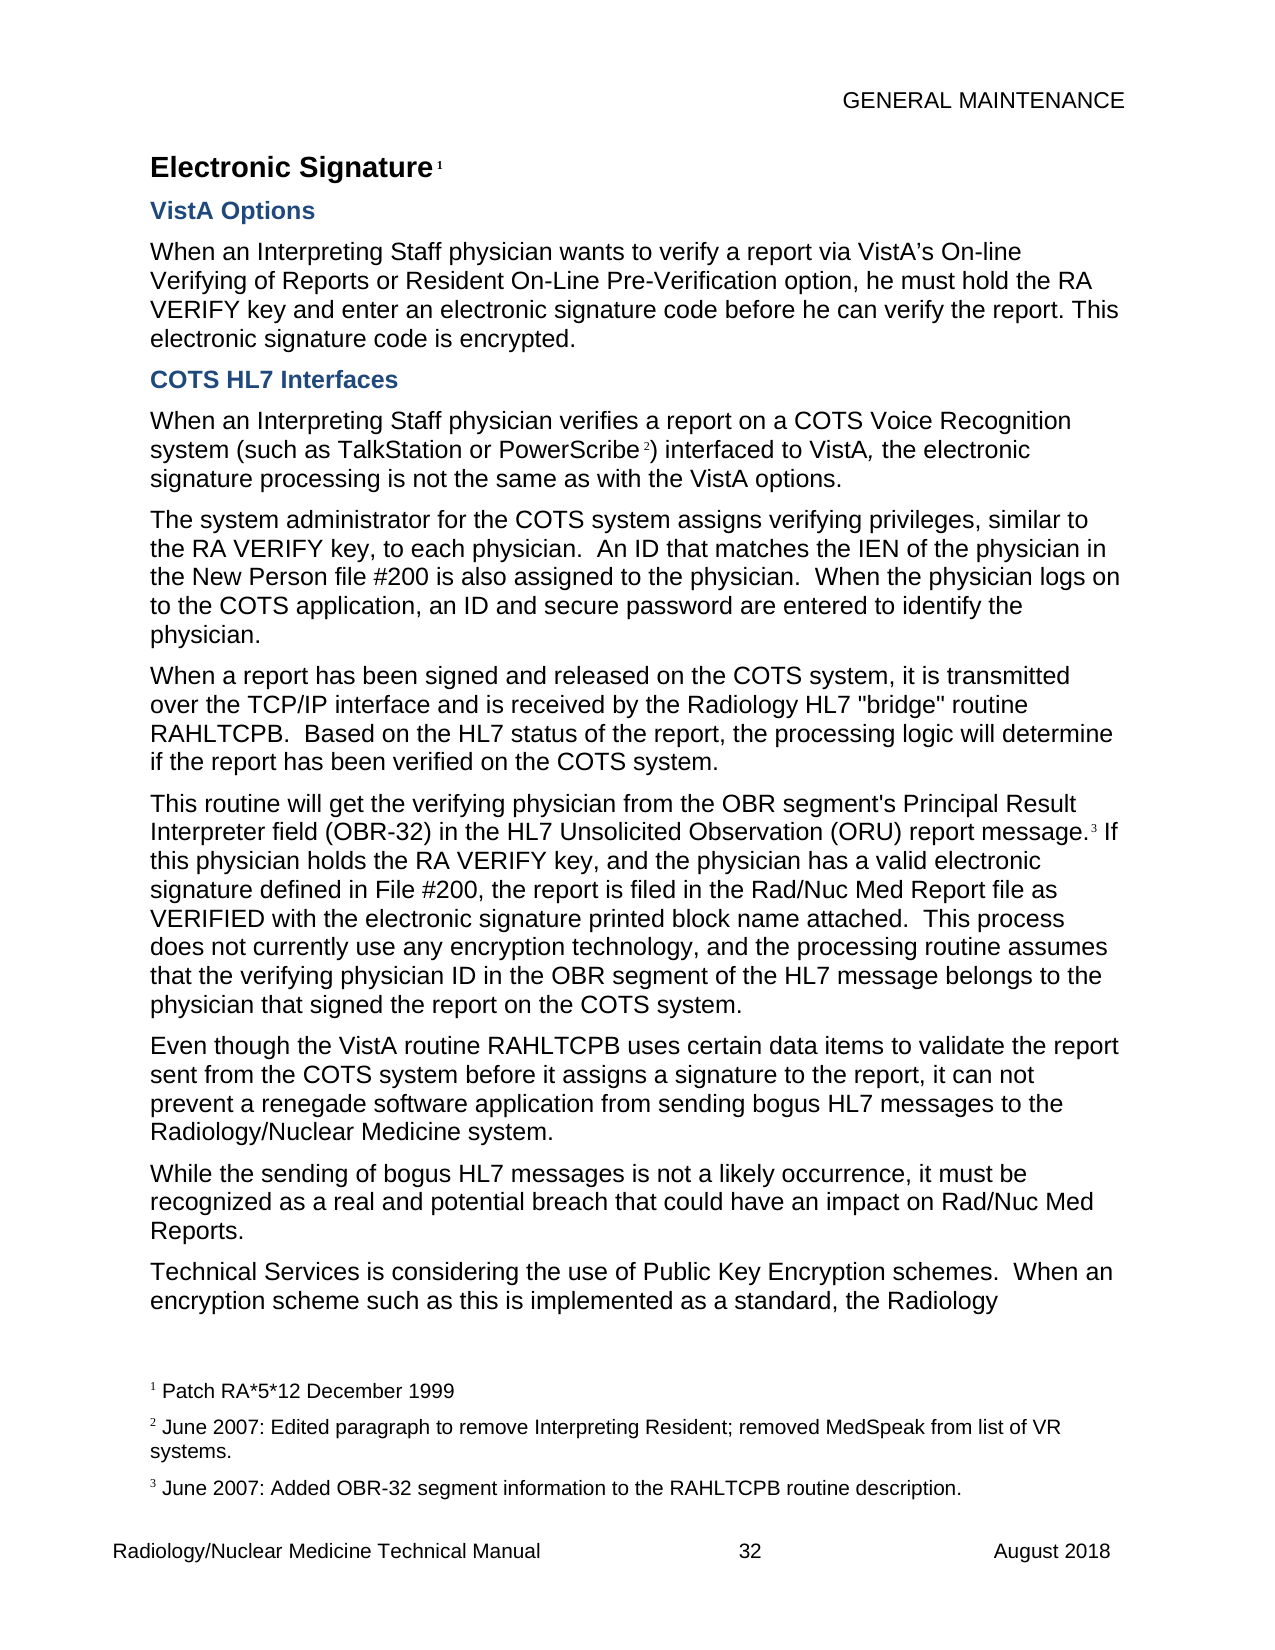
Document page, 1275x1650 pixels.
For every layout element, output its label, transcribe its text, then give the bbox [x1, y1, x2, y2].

text While the sending of bogus HL7 messages is not a likely occurrence, it must be recognized as a real and potential breach that could have an impact on Rad/Nuc Med Reports. [150, 1158, 1125, 1245]
text When an Interpreting Staff physician wants to verify a report via VistA’s On-line Verifying of Reports or Resident On-Line Pre-Verification option, he must hold the RA VERIFY key and enter an electronic signature code before he can verify the report. This electronic signature code is encrypted. [150, 237, 1125, 352]
text This routine will get the verifying physician from the OBR segment's Principal Result Interpreter field (OBR-32) in the HL7 Unsolicited Observation (ORU) report message. If this physician holds the RA VERIFY key, and the physician has a valid electronic signature defined in File #200, the report is filed in the Rad/Nuc Med Report file as VERIFIED with the electronic signature printed block name attached. This process does not currently use any encryption technology, and the processing routine assumes that the verifying physician ID in the OBR segment of the HL7 message belongs to the physician that signed the report on the COTS system. [150, 788, 1125, 1018]
text When an Interpreting Staff physician verifies a report on a COTS Voice Recognition system (such as TalkStation or PowerScribe ) interfaced to VistA, the electronic signature processing is not the same as with the VistA options. [150, 406, 1125, 492]
subtitle VistA Options [150, 196, 1125, 225]
text The system administrator for the COTS system assigns verifying privileges, similar to the RA VERIFY key, to each physician. An ID that matches the IEN of the physician in the New Person file #200 is also assigned to the physician. When the physician logs on to the COTS application, an ID and secure password are entered to identify the physician. [150, 505, 1125, 648]
subtitle Electronic Signature [150, 150, 1125, 183]
text When a report has been signed and released on the COTS system, it is transmitted over the TCP/IP interface and is received by the Radiology HL7 "bridge" routine RAHLTCPB. Based on the HL7 status of the report, the processing logic will determine if the report has been verified on the COTS system. [150, 661, 1125, 776]
subtitle COTS HL7 Interfaces [150, 365, 1125, 393]
text Even though the VistA routine RAHLTCPB uses certain data items to validate the report sent from the COTS system before it assigns a signature to the report, it can not prevent a renegade software application from sending bogus HL7 messages to the Radiology/Nuclear Medicine system. [150, 1031, 1125, 1146]
